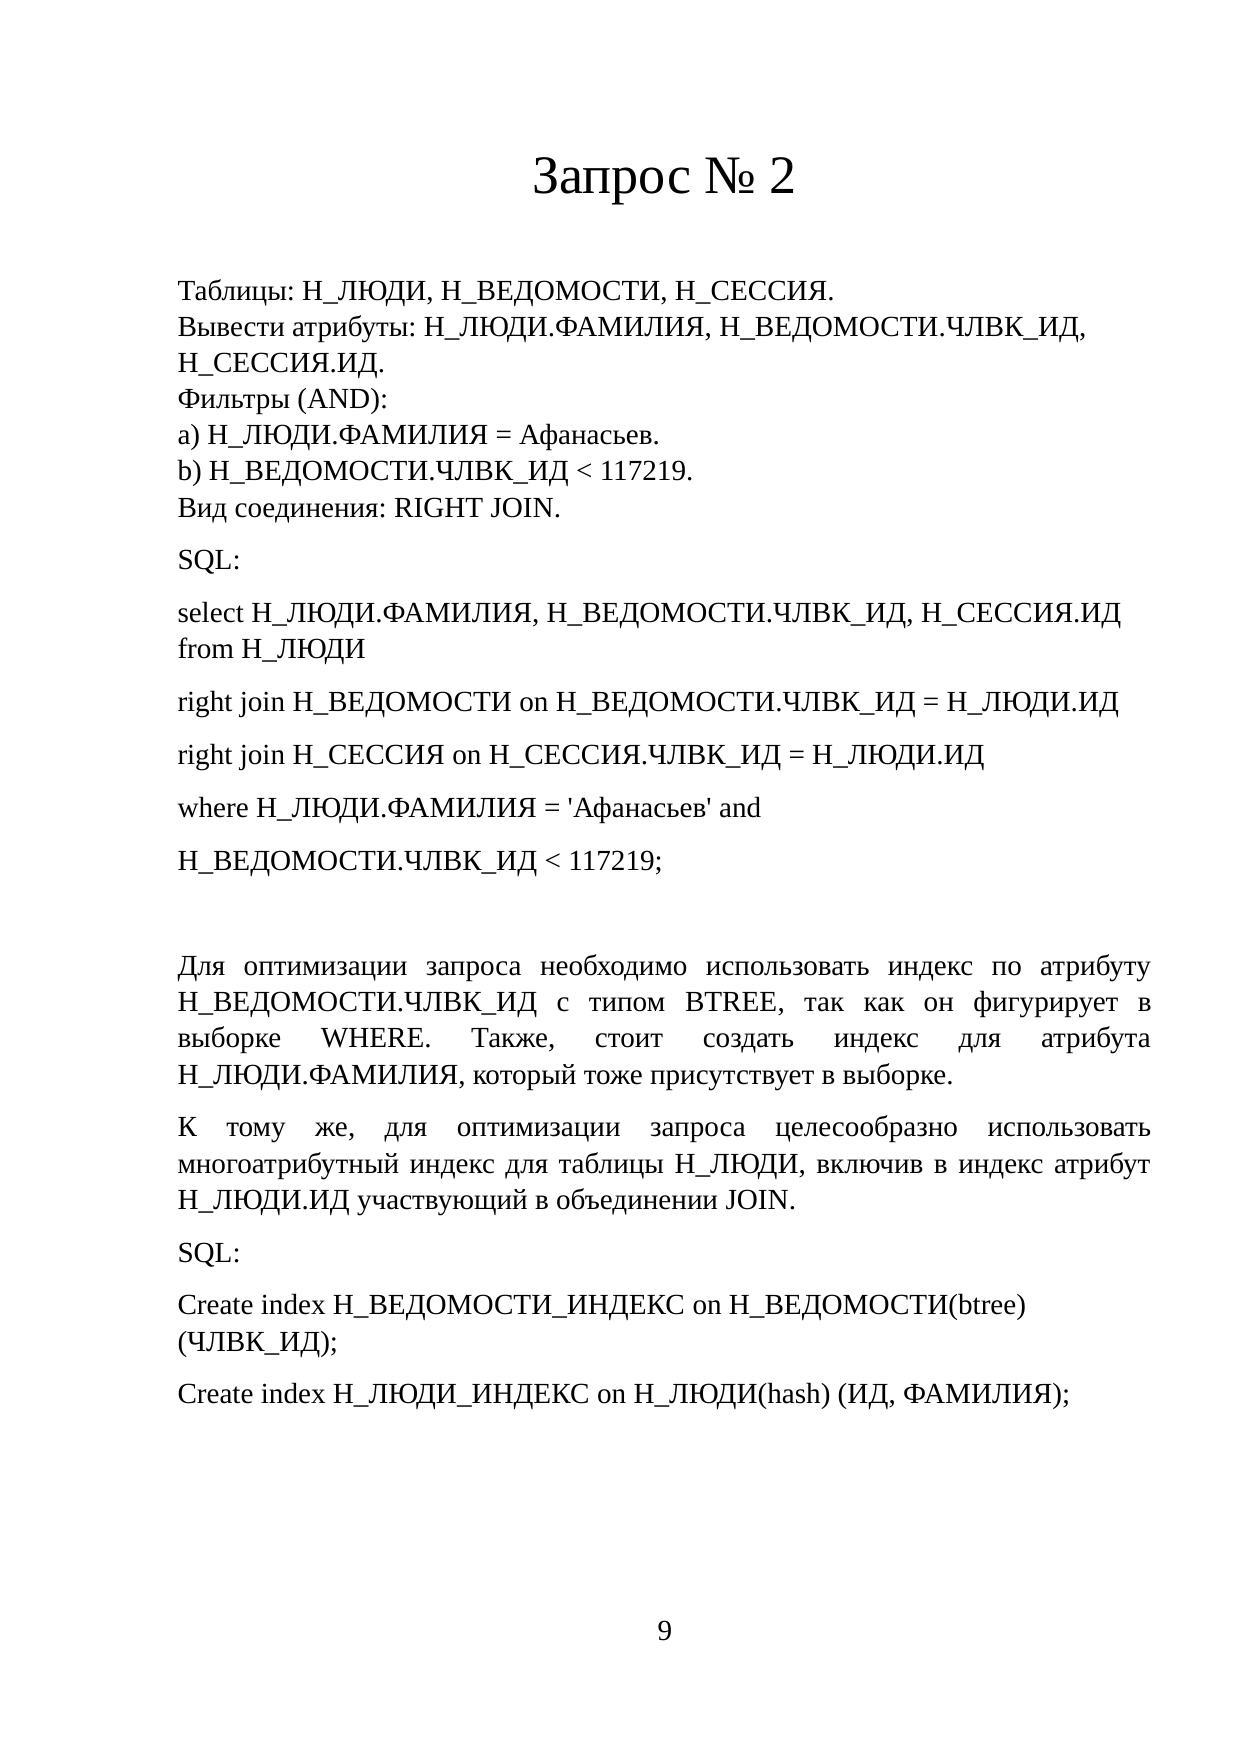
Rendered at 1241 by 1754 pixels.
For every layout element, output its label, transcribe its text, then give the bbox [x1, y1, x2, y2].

text right join Н_ВЕДОМОСТИ on Н_ВЕДОМОСТИ.ЧЛВК_ИД = Н_ЛЮДИ.ИД [177, 684, 1152, 718]
text right join Н_СЕССИЯ on Н_СЕССИЯ.ЧЛВК_ИД = Н_ЛЮДИ.ИД [177, 737, 1152, 771]
text SQL: [177, 542, 1152, 576]
text Create index Н_ВЕДОМОСТИ_ИНДЕКС on Н_ВЕДОМОСТИ(btree) (ЧЛВК_ИД); [177, 1287, 1152, 1357]
text Для оптимизации запроса необходимо использовать индекс по атрибуту Н_ВЕДОМОСТИ.ЧЛВК_ИД с типом BTREE, так как он фигурирует в выборке WHERE. Также, стоит создать индекс для атрибута Н_ЛЮДИ.ФАМИЛИЯ, который тоже присутствует в выборке. [177, 948, 1152, 1090]
text where Н_ЛЮДИ.ФАМИЛИЯ = 'Афанасьев' and [177, 790, 1152, 823]
text Таблицы: Н_ЛЮДИ, Н_ВЕДОМОСТИ, Н_СЕССИЯ. Вывести атрибуты: Н_ЛЮДИ.ФАМИЛИЯ, Н_ВЕДОМОСТИ.ЧЛВК_ИД, Н_СЕССИЯ.ИД. Фильтры (AND): a) Н_ЛЮДИ.ФАМИЛИЯ = Афанасьев. b) Н_ВЕДОМОСТИ.ЧЛВК_ИД < 117219. Вид соединения: RIGHT JOIN. [177, 273, 1152, 523]
text SQL: [177, 1235, 1152, 1268]
text select Н_ЛЮДИ.ФАМИЛИЯ, Н_ВЕДОМОСТИ.ЧЛВК_ИД, Н_СЕССИЯ.ИД from Н_ЛЮДИ [177, 595, 1152, 665]
text Н_ВЕДОМОСТИ.ЧЛВК_ИД < 117219; [177, 843, 1152, 876]
text Create index Н_ЛЮДИ_ИНДЕКС on Н_ЛЮДИ(hash) (ИД, ФАМИЛИЯ); [177, 1376, 1152, 1410]
subtitle Запрос № 2 [177, 143, 1152, 205]
text К тому же, для оптимизации запроса целесообразно использовать многоатрибутный индекс для таблицы Н_ЛЮДИ, включив в индекс атрибут Н_ЛЮДИ.ИД участвующий в объединении JOIN. [177, 1109, 1152, 1215]
